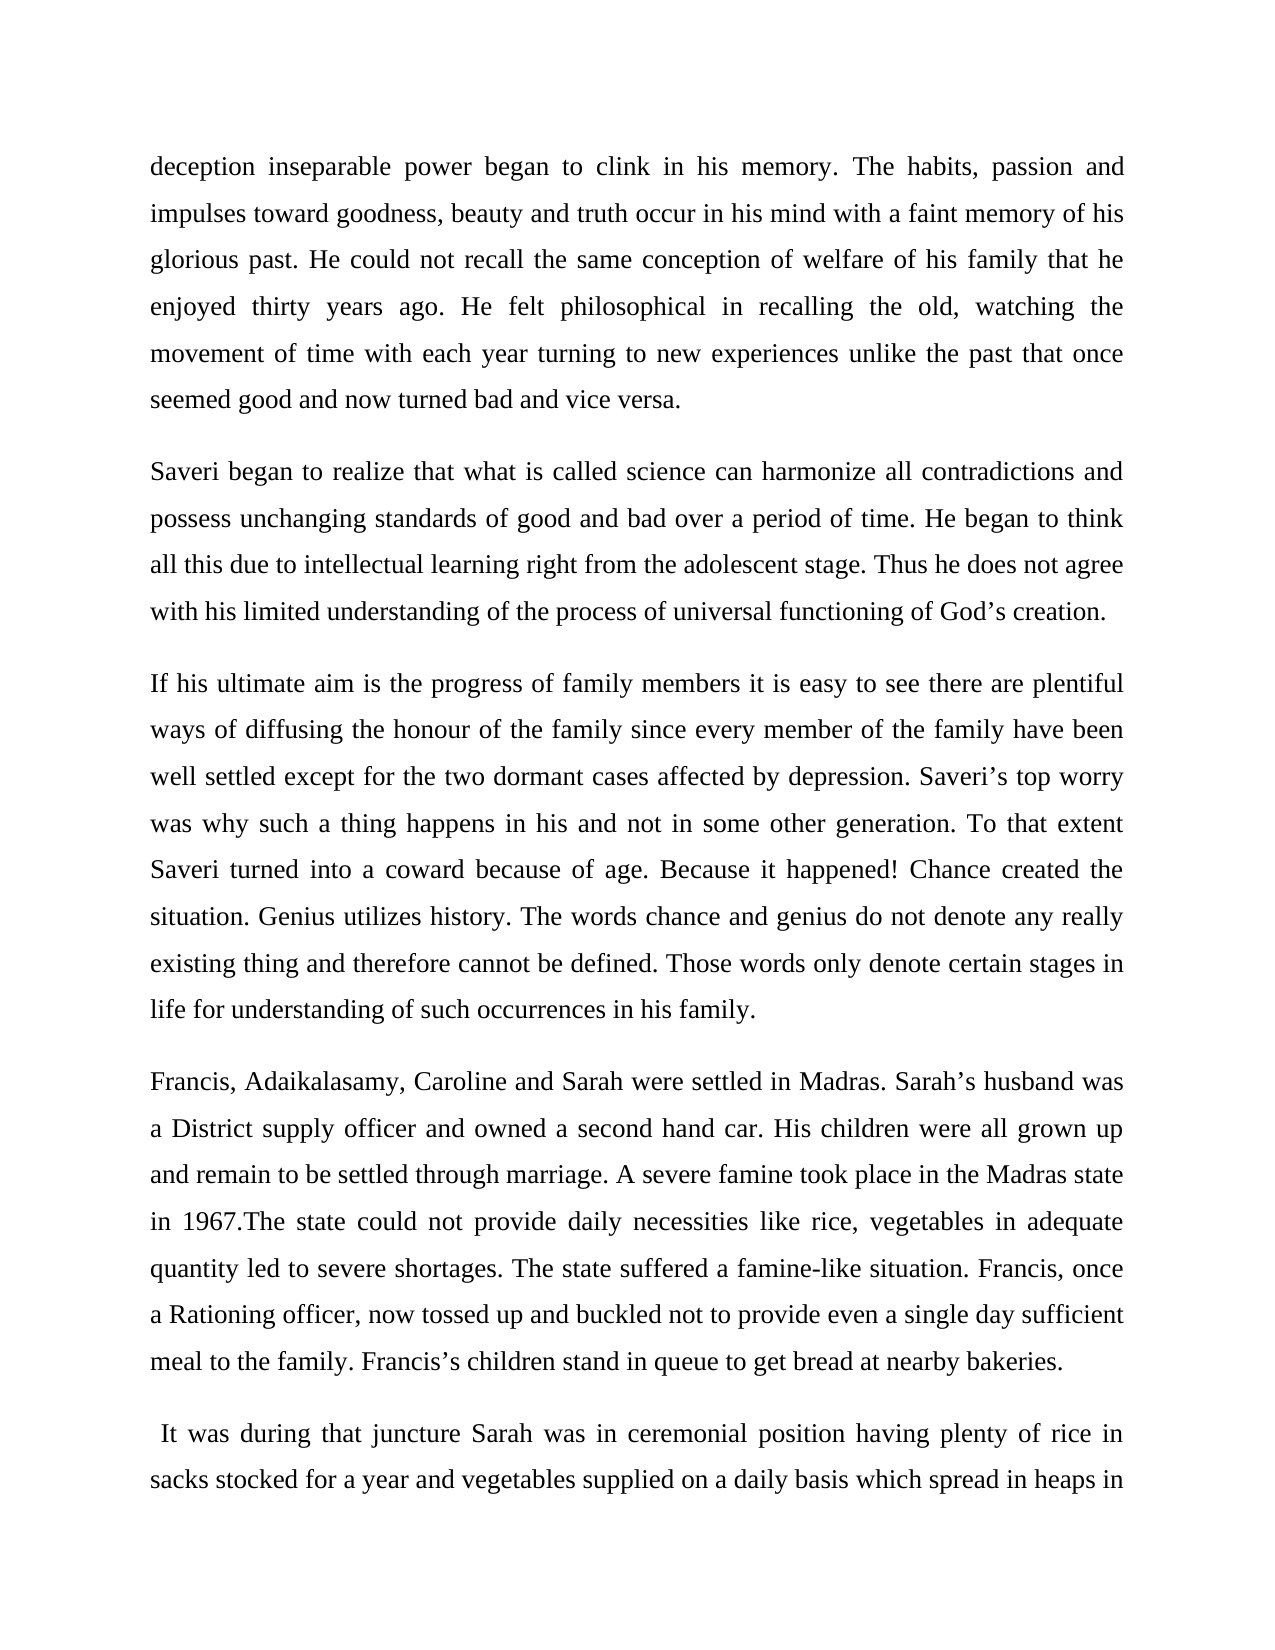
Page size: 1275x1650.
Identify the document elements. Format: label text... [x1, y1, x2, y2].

text If his ultimate aim is the progress of family members it is easy to see there are plentiful ways of diffusing the honour of the family since every member of the family have been well settled except for the two dormant cases affected by depression. Saveri’s top worry was why such a thing happens in his and not in some other generation. To that extent Saveri turned into a coward because of age. Because it happened! Chance created the situation. Genius utilizes history. The words chance and genius do not denote any really existing thing and therefore cannot be defined. Those words only denote certain stages in life for understanding of such occurrences in his family. [150, 667, 1125, 1024]
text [150, 150, 1125, 414]
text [150, 1417, 1125, 1494]
text Saveri began to realize that what is called science can harmonize all contradictions and possess unchanging standards of good and bad over a period of time. He began to think all this due to intellectual learning right from the adolescent stage. Thus he does not agree with his limited understanding of the process of universal functioning of God’s creation. [150, 455, 1125, 626]
text Francis, Adaikalasamy, Caroline and Sarah were settled in Madras. Sarah’s husband was a District supply officer and owned a second hand car. His children were all grown up and remain to be settled through marriage. A severe famine took place in the Madras state in 1967.The state could not provide daily necessities like rice, vegetables in adequate quantity led to severe shortages. The state suffered a famine-like situation. Francis, once a Rationing officer, now tossed up and buckled not to provide even a single day sufficient meal to the family. Francis’s children stand in queue to get bread at nearby bakeries. [150, 1065, 1125, 1376]
